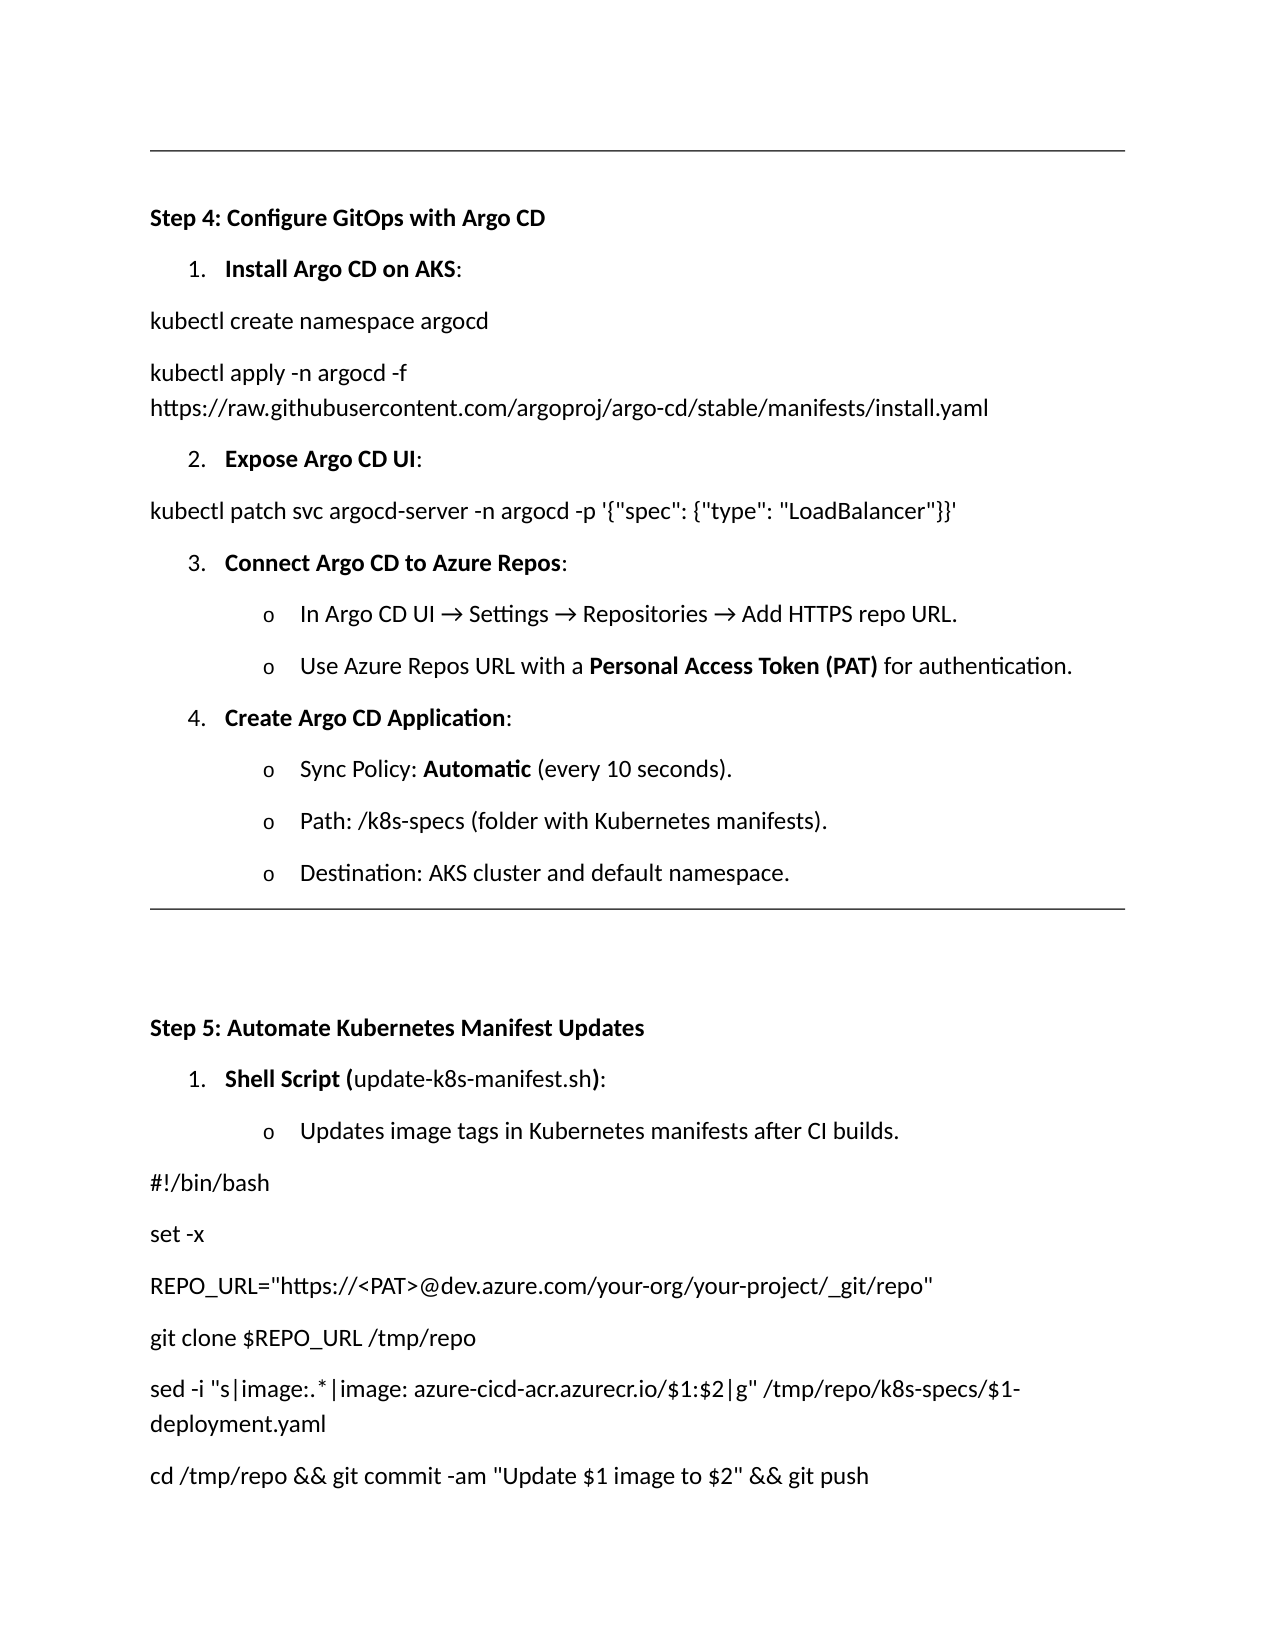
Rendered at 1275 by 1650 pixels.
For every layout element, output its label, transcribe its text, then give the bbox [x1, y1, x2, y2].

list Install Argo CD on AKS: [187, 253, 1125, 284]
list Connect Argo CD to Azure Repos: [187, 547, 1125, 577]
text kubectl apply -n argocd -f https://raw.githubusercontent.com/argoproj/argo-cd/stable/manifests/install.yaml [150, 357, 1125, 422]
list Shell Script (update-k8s-manifest.sh): [187, 1063, 1125, 1094]
text set -x [150, 1218, 1125, 1249]
text Step 5: Automate Kubernetes Manifest Updates [150, 1012, 1125, 1042]
text #!/bin/bash [150, 1167, 1125, 1197]
text Step 4: Configure GitOps with Argo CD [150, 202, 1125, 232]
list Expose Argo CD UI: [187, 443, 1125, 474]
text cd /tmp/repo && git commit -am "Update $1 image to $2" && git push [150, 1460, 1125, 1491]
list Sync Policy: Automatic (every 10 seconds). [262, 753, 1125, 784]
text REPO_URL="https://<PAT>@dev.azure.com/your-org/your-project/_git/repo" [150, 1270, 1125, 1301]
text git clone $REPO_URL /tmp/repo [150, 1322, 1125, 1352]
list Create Argo CD Application: [187, 702, 1125, 732]
list In Argo CD UI → Settings → Repositories → Add HTTPS repo URL. [262, 598, 1125, 629]
list Updates image tags in Kubernetes manifests after CI builds. [262, 1115, 1125, 1146]
list Destination: AKS cluster and default namespace. [262, 857, 1125, 887]
text kubectl patch svc argocd-server -n argocd -p '{"spec": {"type": "LoadBalancer"}}' [150, 495, 1125, 526]
list Path: /k8s-specs (folder with Kubernetes manifests). [262, 805, 1125, 836]
text sed -i "s|image:.*|image: azure-cicd-acr.azurecr.io/$1:$2|g" /tmp/repo/k8s-specs/$1-deployment.yaml [150, 1373, 1125, 1439]
text kubectl create namespace argocd [150, 305, 1125, 336]
list Use Azure Repos URL with a Personal Access Token (PAT) for authentication. [262, 650, 1125, 681]
